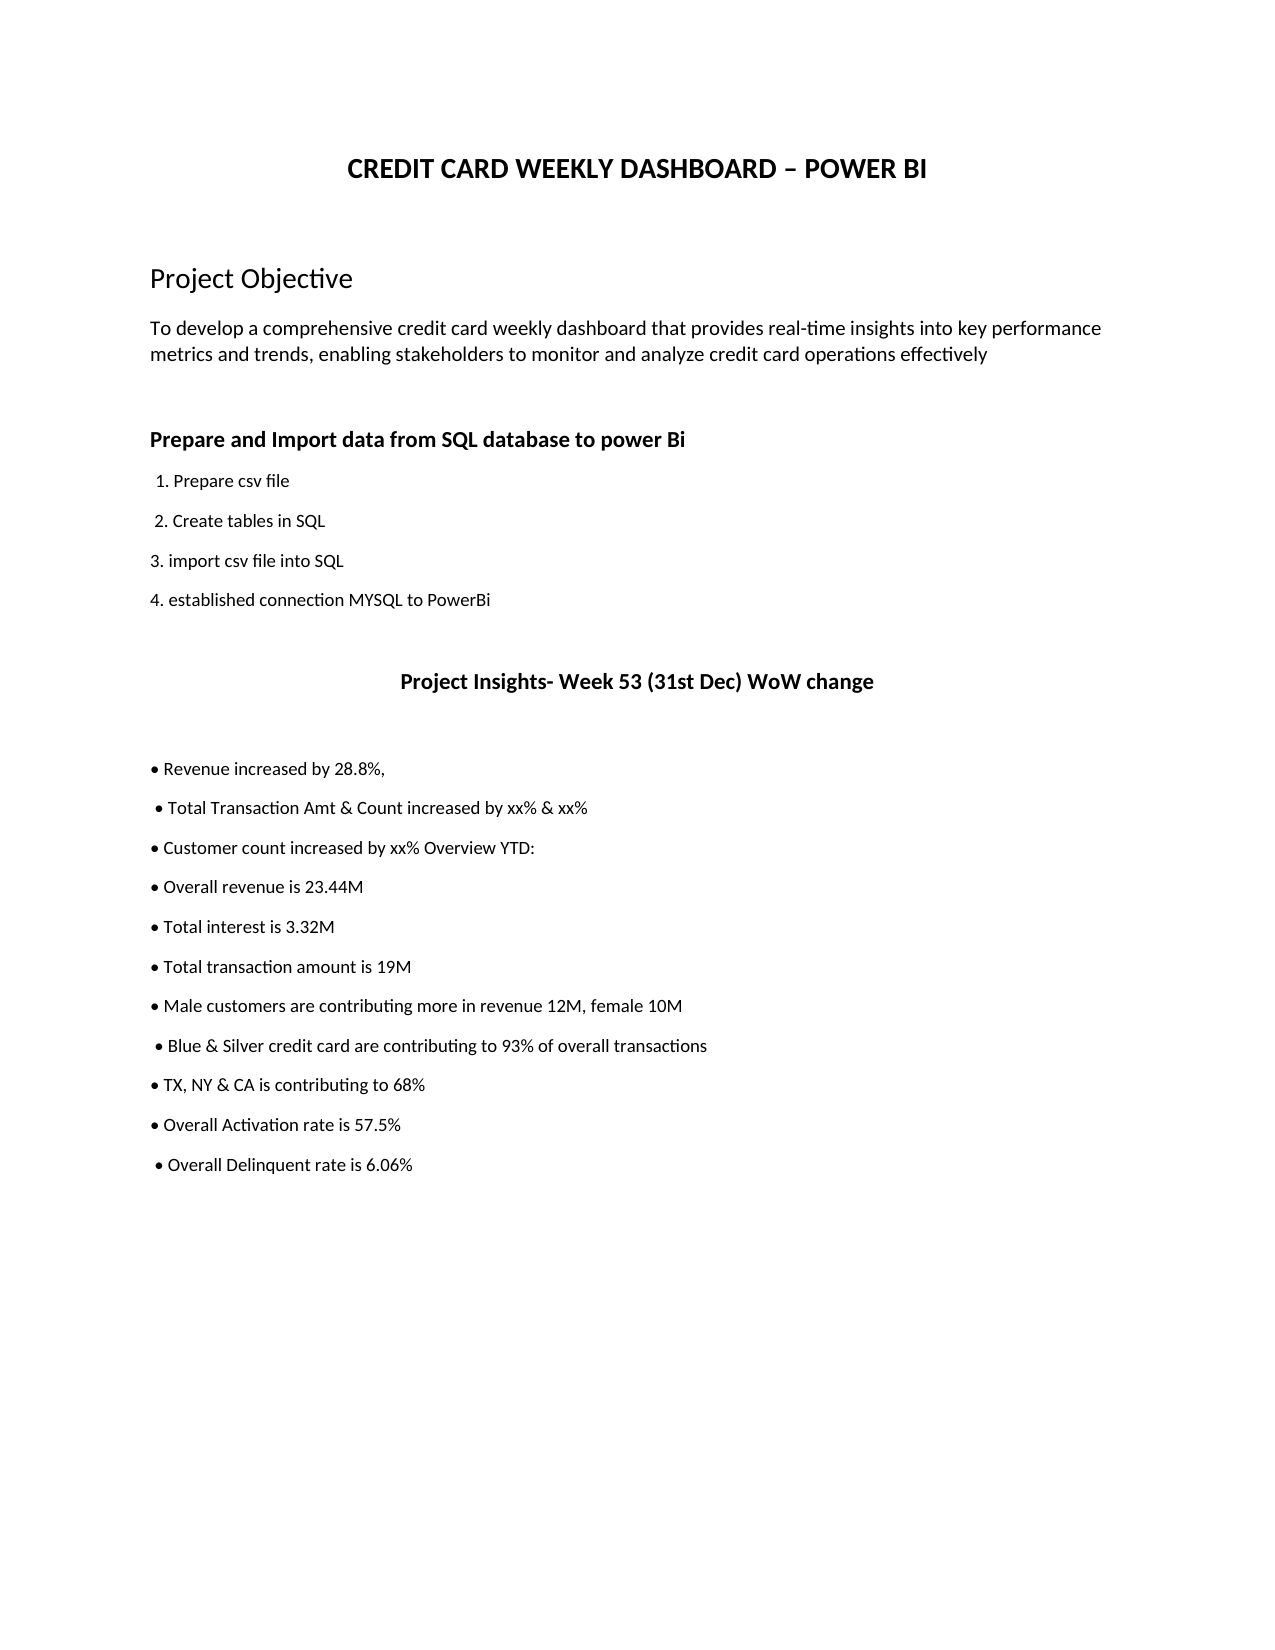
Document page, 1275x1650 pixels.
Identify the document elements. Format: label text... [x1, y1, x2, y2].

text Project Objective [150, 260, 1125, 296]
text • Overall Delinquent rate is 6.06% [150, 1153, 1125, 1176]
text Prepare and Import data from SQL database to power Bi [150, 425, 1125, 453]
text • Customer count increased by xx% Overview YTD: [150, 836, 1125, 859]
text 1. Prepare csv file [150, 469, 1125, 492]
text • Total interest is 3.32M [150, 915, 1125, 938]
text • Overall revenue is 23.44M [150, 876, 1125, 898]
text • Total transaction amount is 19M [150, 955, 1125, 978]
text • Male customers are contributing more in revenue 12M, female 10M [150, 994, 1125, 1017]
text 3. import csv file into SQL [150, 549, 1125, 572]
text CREDIT CARD WEEKLY DASHBOARD – POWER BI [150, 150, 1125, 186]
text 2. Create tables in SQL [150, 509, 1125, 532]
text • Total Transaction Amt & Count increased by xx% & xx% [150, 796, 1125, 819]
text • Blue & Silver credit card are contributing to 93% of overall transactions [150, 1034, 1125, 1057]
text Project Insights- Week 53 (31st Dec) WoW change [150, 667, 1125, 696]
text 4. established connection MYSQL to PowerBi [150, 588, 1125, 611]
text • TX, NY & CA is contributing to 68% [150, 1073, 1125, 1096]
text • Overall Activation rate is 57.5% [150, 1113, 1125, 1136]
text • Revenue increased by 28.8%, [150, 757, 1125, 780]
text To develop a comprehensive credit card weekly dashboard that provides real-time insights into key performance metrics and trends, enabling stakeholders to monitor and analyze credit card operations effectively [150, 315, 1125, 366]
